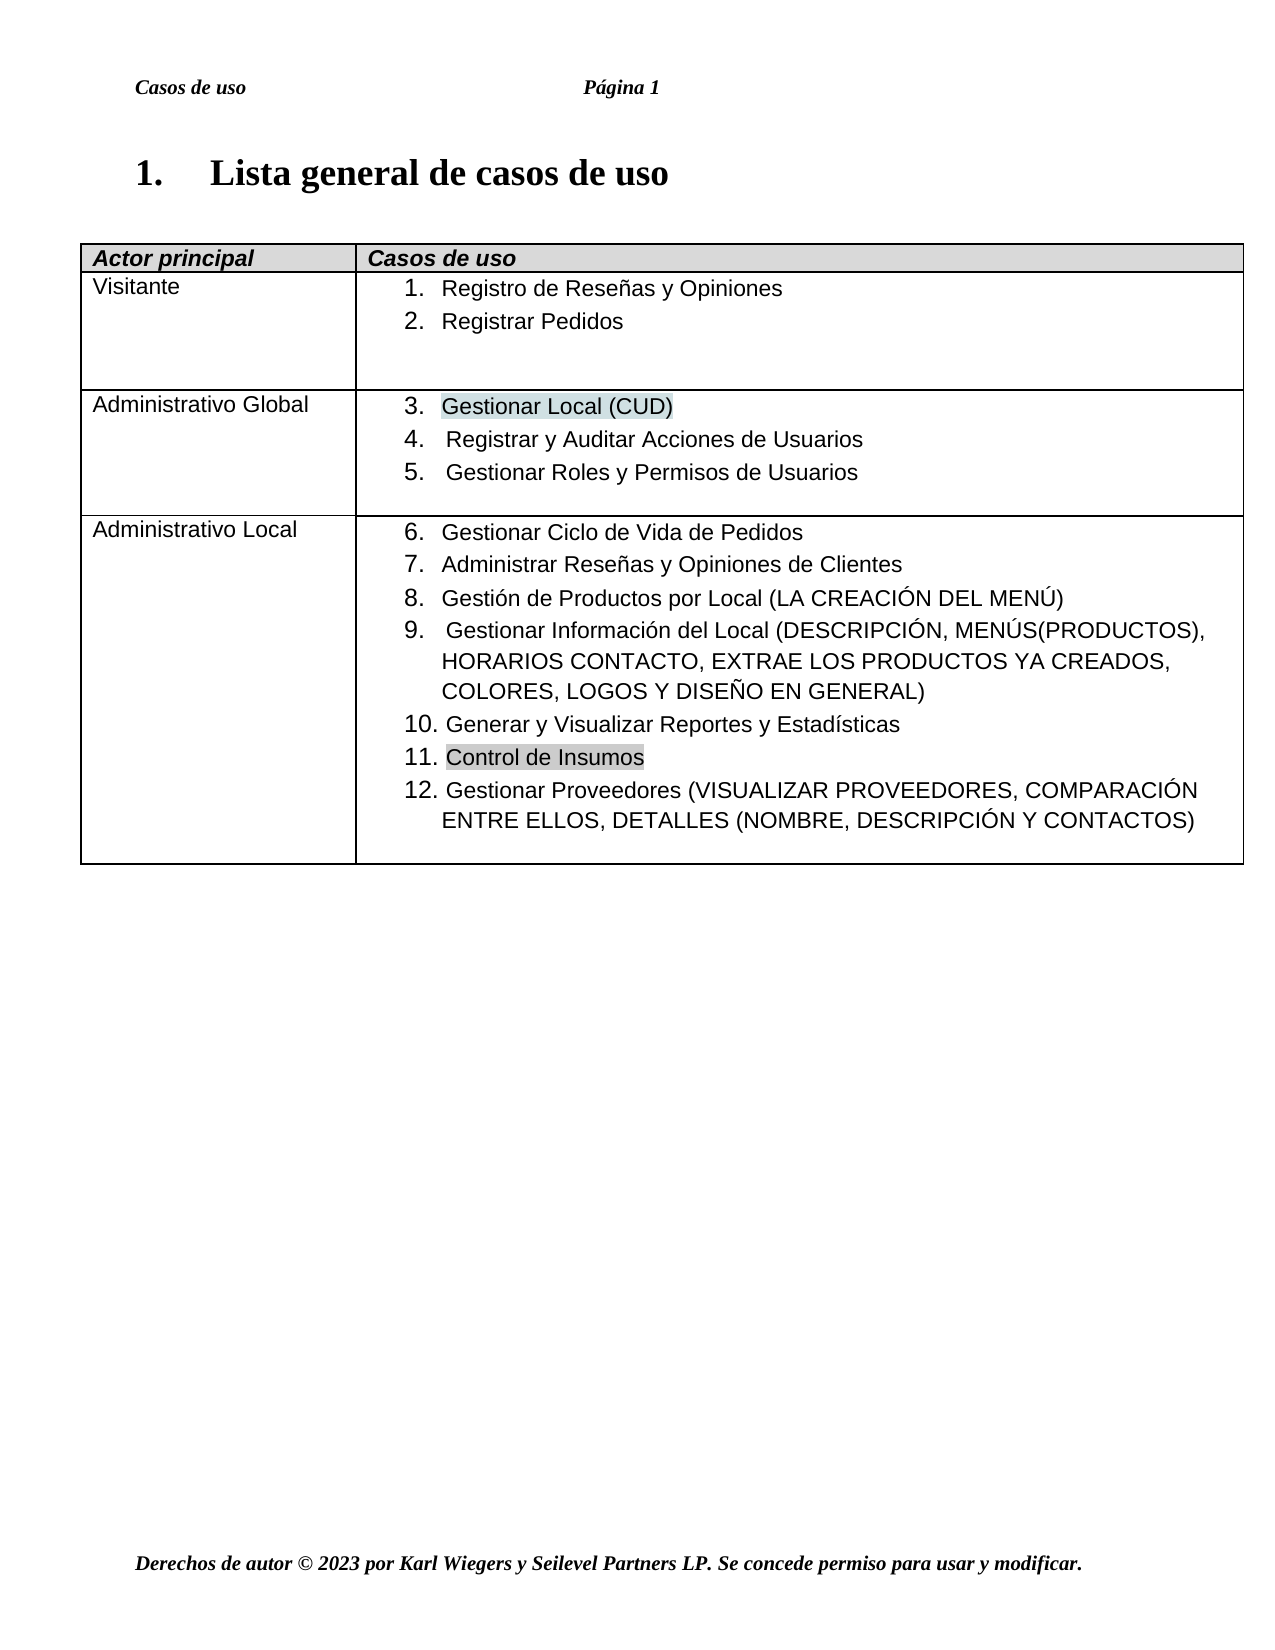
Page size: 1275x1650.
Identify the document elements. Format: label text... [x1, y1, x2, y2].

subtitle Lista general de casos de uso [135, 150, 1140, 193]
table_cell Visitante [82, 273, 355, 389]
table_header Actor principal [82, 245, 355, 271]
table_cell Gestionar Ciclo de Vida de Pedidos Administrar Reseñas y Opiniones de Clientes Gestión de Productos por Local (LA CREACIÓN DEL MENÚ) Gestionar Información del Local (DESCRIPCIÓN, MENÚS(PRODUCTOS), HORARIOS CONTACTO, EXTRAE LOS PRODUCTOS YA CREADOS, COLORES, LOGOS Y DISEÑO EN GENERAL) Generar y Visualizar Reportes y Estadísticas Control de Insumos Gestionar Proveedores (VISUALIZAR PROVEEDORES, COMPARACIÓN ENTRE ELLOS, DETALLES (NOMBRE, DESCRIPCIÓN Y CONTACTOS) [357, 517, 1243, 863]
table_cell Administrativo Global [82, 391, 355, 515]
table_header Casos de uso [357, 245, 1243, 271]
table_cell Administrativo Local [82, 516, 355, 863]
table_cell Gestionar Local (CUD) Registrar y Auditar Acciones de Usuarios Gestionar Roles y Permisos de Usuarios [357, 391, 1243, 515]
table_cell Registro de Reseñas y Opiniones Registrar Pedidos [357, 273, 1243, 389]
